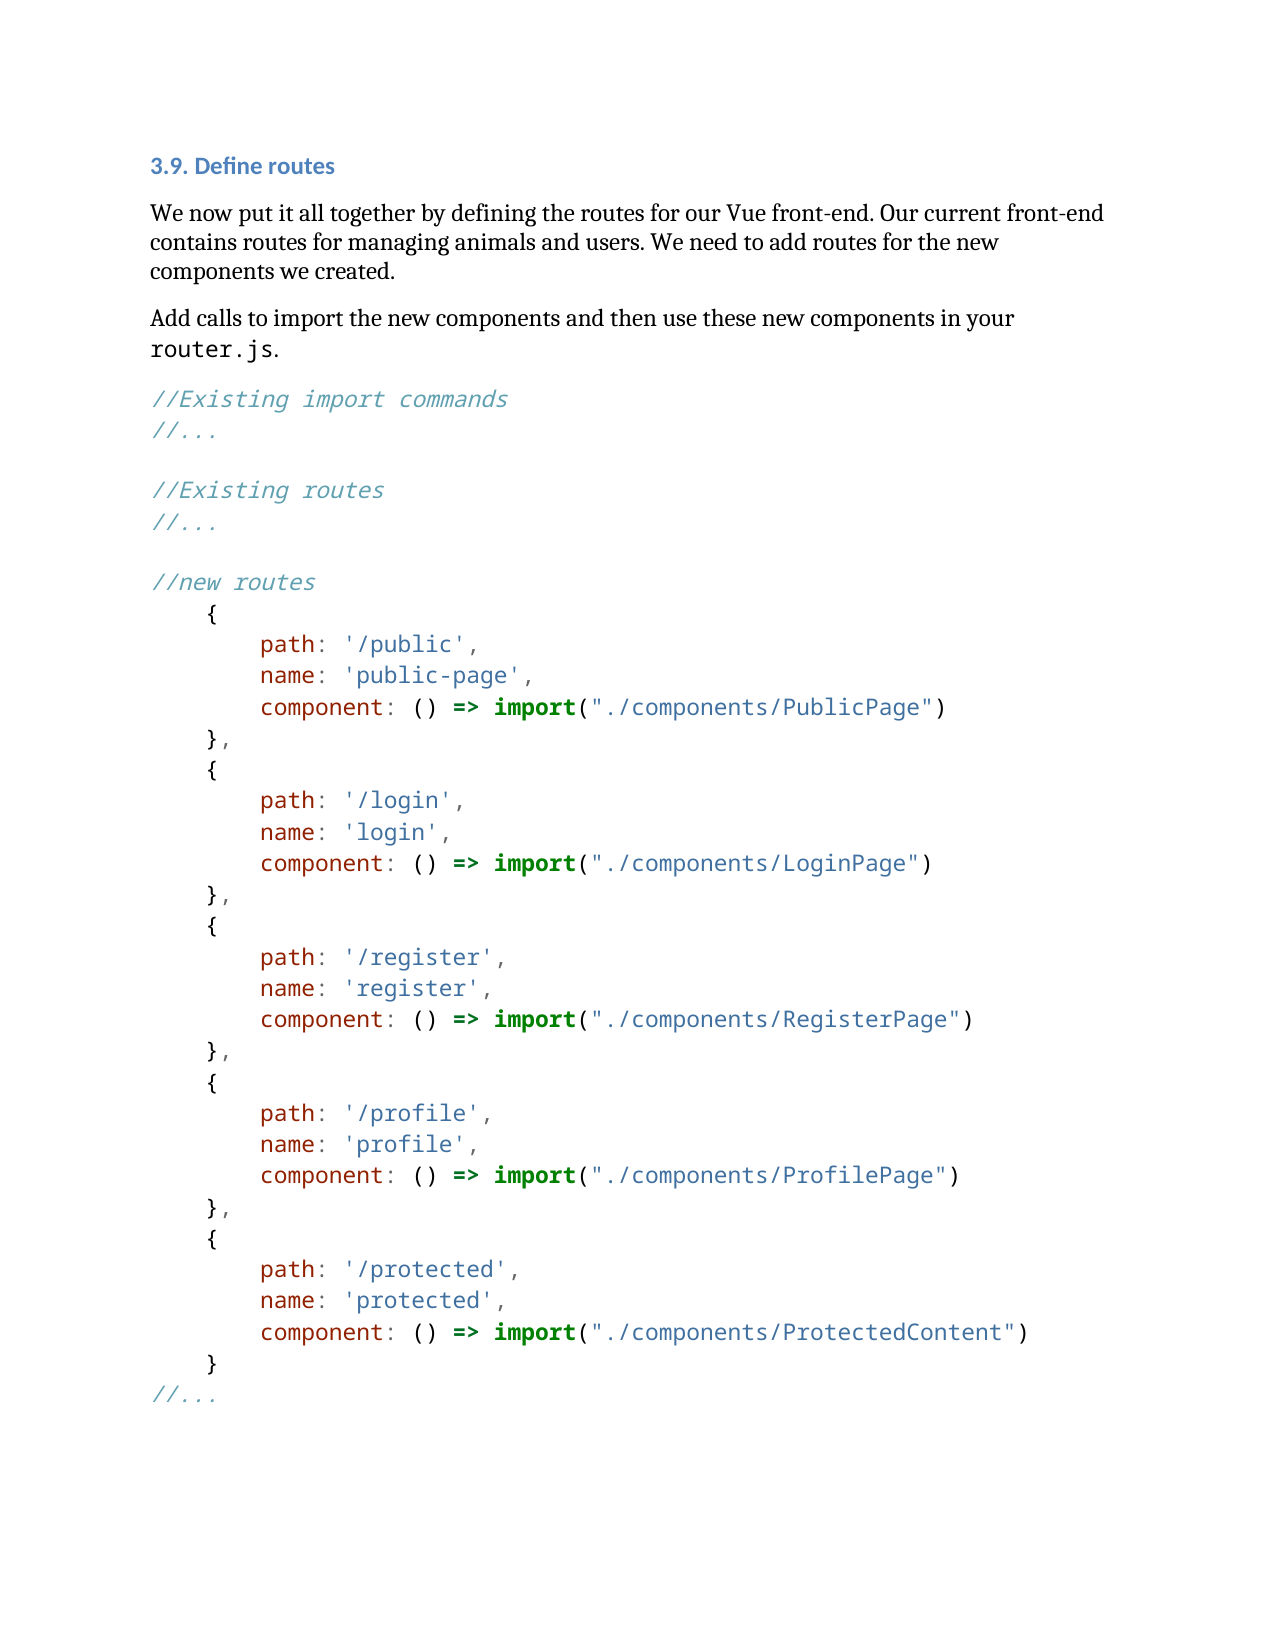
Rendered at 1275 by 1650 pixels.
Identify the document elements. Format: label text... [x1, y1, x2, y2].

subtitle 3.9. Define routes [150, 150, 1125, 181]
text Add calls to import the new components and then use these new components in your router.js. [150, 304, 1125, 364]
text We now put it all together by defining the routes for our Vue front-end. Our current front-end contains routes for managing animals and users. We need to add routes for the new components we created. [150, 199, 1125, 286]
text //Existing import commands //... //Existing routes //... //new routes { path: '/public', name: 'public-page', component: () => import("./components/PublicPage") }, { path: '/login', name: 'login', component: () => import("./components/LoginPage") }, { path: '/register', name: 'register', component: () => import("./components/RegisterPage") }, { path: '/profile', name: 'profile', component: () => import("./components/ProfilePage") }, { path: '/protected', name: 'protected', component: () => import("./components/ProtectedContent") } //... [150, 383, 1125, 1409]
